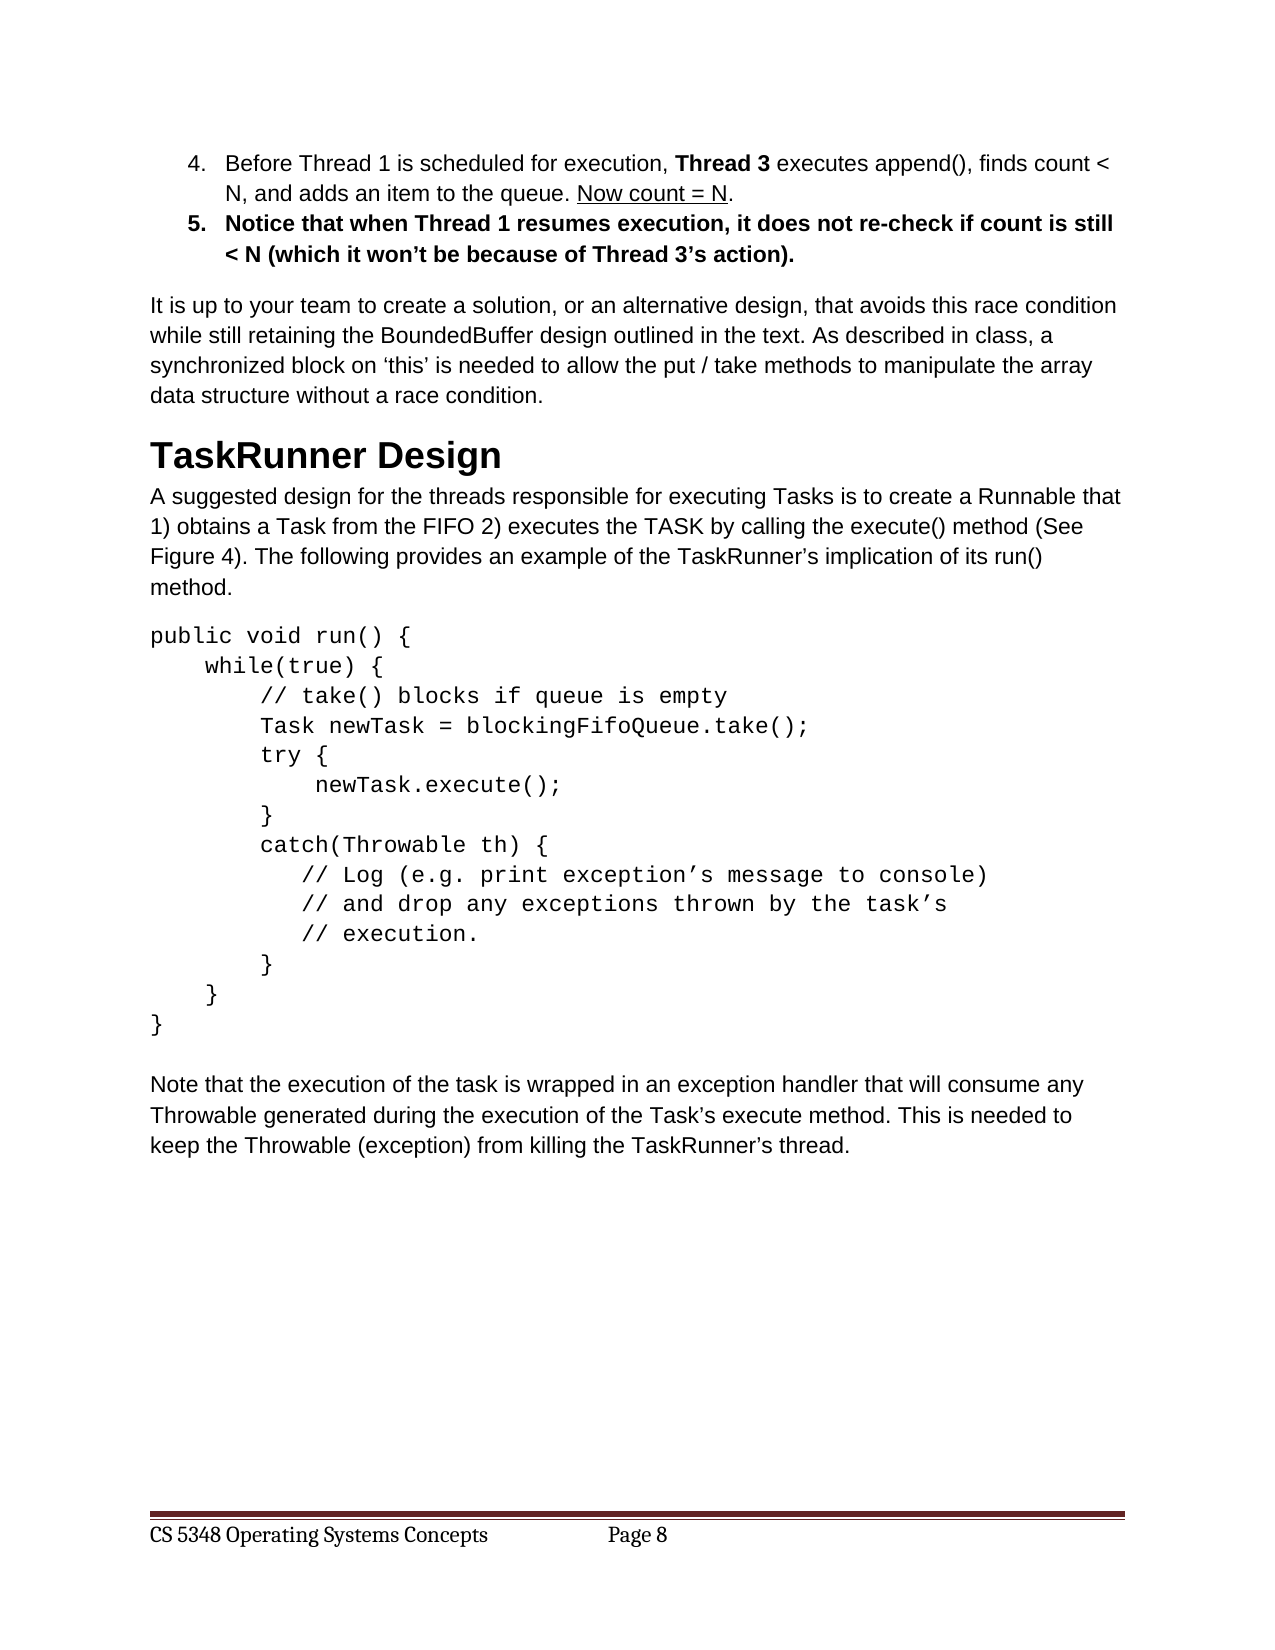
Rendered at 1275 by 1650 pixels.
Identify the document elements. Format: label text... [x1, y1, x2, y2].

text catch(Throwable th) { [150, 833, 1125, 859]
text // Log (e.g. print exception’s message to console) // and drop any exceptions thrown by the task’s // execution. [150, 863, 1125, 948]
text while(true) { [150, 654, 1125, 680]
text } [150, 982, 1125, 1008]
subtitle TaskRunner Design [150, 433, 1125, 476]
list Before Thread 1 is scheduled for execution, Thread 3 executes append(), finds count < N, and adds an item to the queue. Now count = N. [187, 150, 1125, 207]
text Note that the execution of the task is wrapped in an exception handler that will consume any Throwable generated during the execution of the Task’s execute method. This is needed to keep the Throwable (exception) from killing the TaskRunner’s thread. [150, 1071, 1125, 1158]
text public void run() { [150, 624, 1125, 651]
text newTask.execute(); [150, 773, 1125, 799]
text } [150, 952, 1125, 978]
text try { [150, 744, 1125, 770]
text // take() blocks if queue is empty [150, 684, 1125, 710]
text Task newTask = blockingFifoQueue.take(); [150, 714, 1125, 740]
text A suggested design for the threads responsible for executing Tasks is to create a Runnable that 1) obtains a Task from the FIFO 2) executes the TASK by calling the execute() method (See Figure 4). The following provides an example of the TaskRunner’s implication of its run() method. [150, 483, 1125, 600]
text It is up to your team to create a solution, or an alternative design, that avoids this race condition while still retaining the BoundedBuffer design outlined in the text. As described in class, a synchronized block on ‘this’ is needed to allow the put / take methods to manipulate the array data structure without a race condition. [150, 292, 1125, 409]
text } [150, 803, 1125, 829]
list Notice that when Thread 1 resumes execution, it does not re-check if count is still < N (which it won’t be because of Thread 3’s action). [187, 210, 1125, 267]
text } [150, 1012, 1125, 1038]
